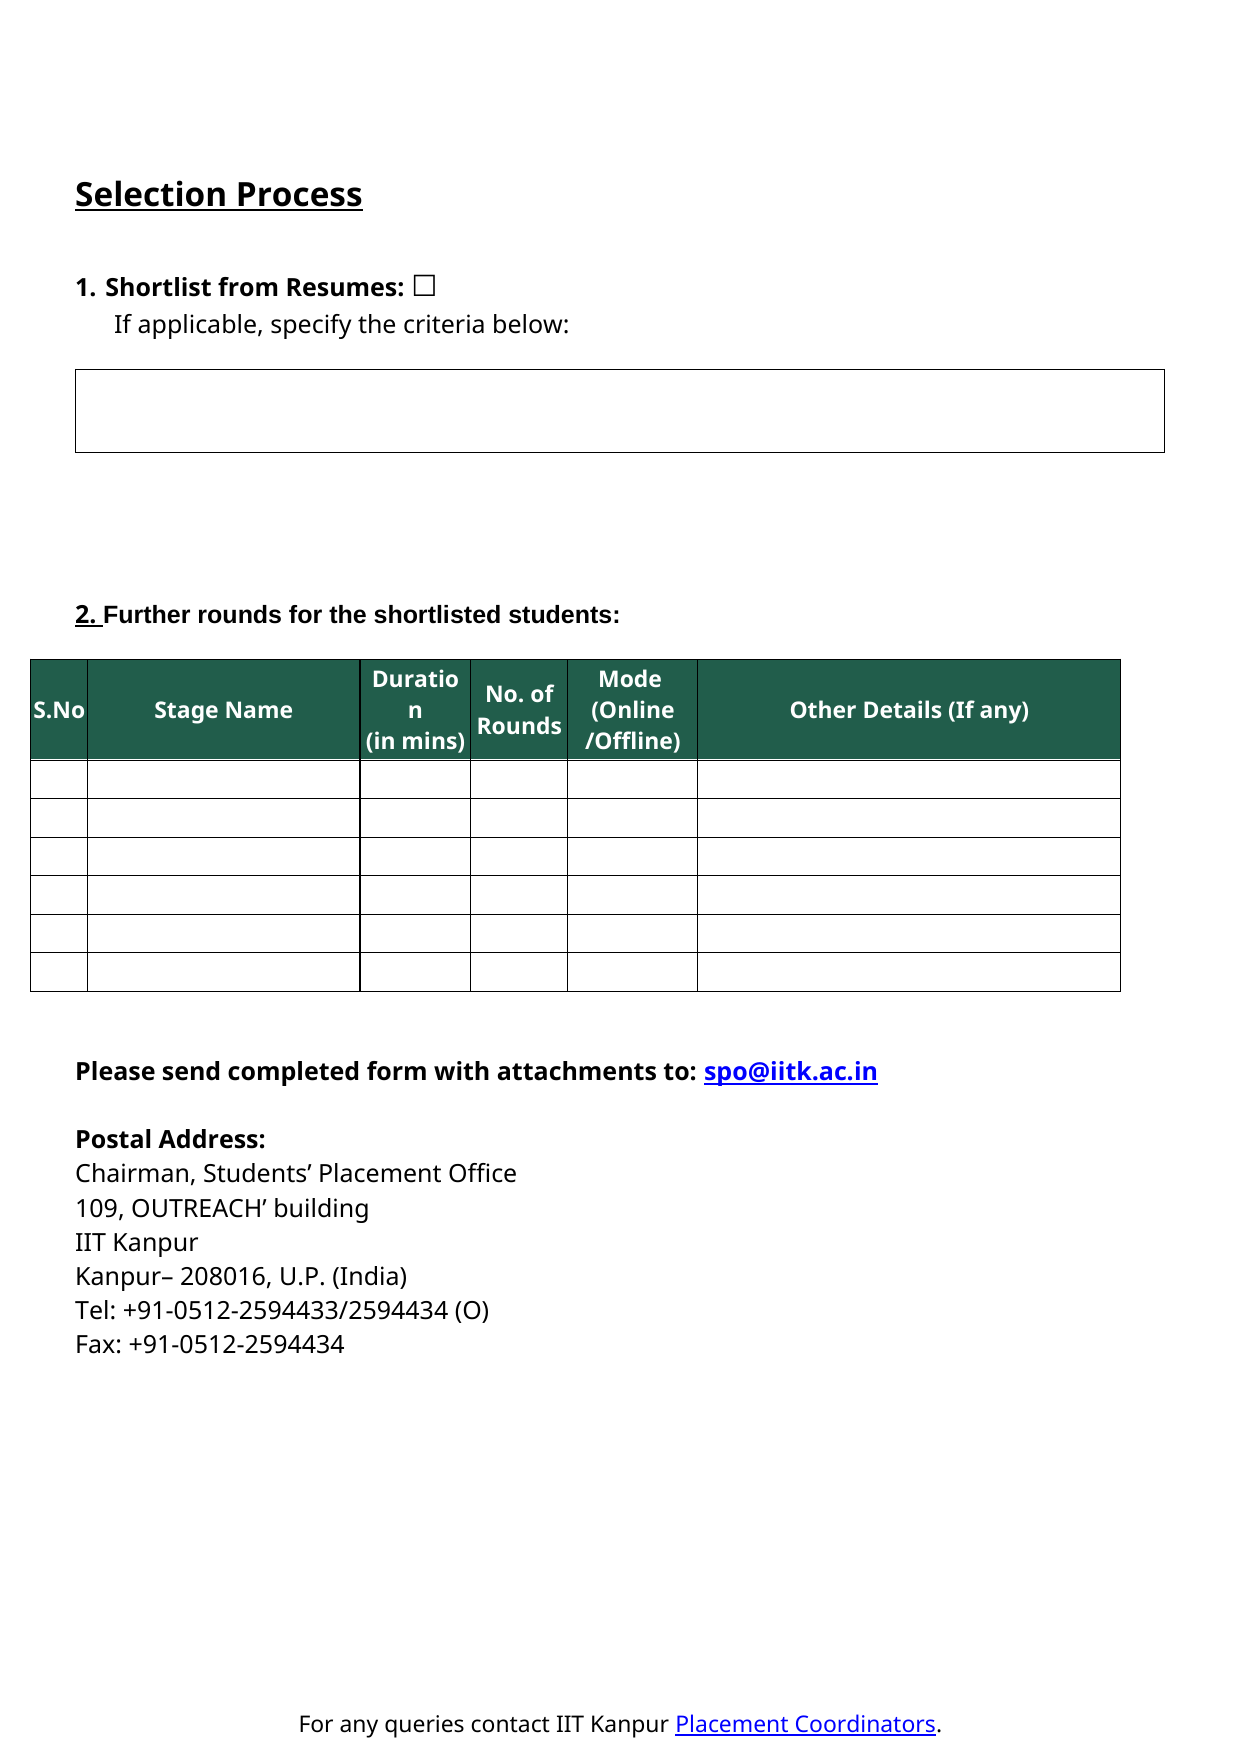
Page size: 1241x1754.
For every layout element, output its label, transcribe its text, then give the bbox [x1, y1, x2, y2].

table_cell [471, 876, 567, 914]
table_cell [31, 799, 87, 837]
table_cell [361, 953, 470, 991]
table_cell [31, 915, 87, 952]
table_cell [88, 799, 359, 837]
table_cell [568, 876, 697, 914]
text Chairman, Students’ Placement Office [75, 1156, 1165, 1190]
table_header Stage Name [88, 660, 359, 759]
table_header [76, 370, 1164, 452]
table_cell [88, 838, 359, 875]
table_cell [361, 915, 470, 952]
table_cell [698, 838, 1120, 875]
table_cell [568, 838, 697, 875]
table_cell [471, 953, 567, 991]
text Please send completed form with attachments to: spo@iitk.ac.in [75, 1054, 1165, 1088]
table_cell [31, 953, 87, 991]
text Fax: +91-0512-2594434 [75, 1326, 1165, 1388]
table_cell [88, 953, 359, 991]
table_cell [361, 838, 470, 875]
table_cell [88, 876, 359, 914]
text IIT Kanpur [75, 1224, 1165, 1258]
table_header No. of Rounds [471, 660, 567, 759]
table_cell [88, 915, 359, 952]
text Kanpur– 208016, U.P. (India) [75, 1258, 1165, 1292]
table_cell [361, 876, 470, 914]
table_cell [568, 799, 697, 837]
table_cell [698, 876, 1120, 914]
text Postal Address: [75, 1122, 1165, 1156]
table_cell [88, 761, 359, 798]
table_cell [471, 838, 567, 875]
table_cell [31, 761, 87, 798]
table_cell [471, 799, 567, 837]
table_cell [698, 953, 1120, 991]
table_cell [471, 761, 567, 798]
text Tel: +91-0512-2594433/2594434 (O) [75, 1292, 1165, 1326]
table_cell [568, 953, 697, 991]
table_cell [31, 876, 87, 914]
table_cell [698, 799, 1120, 837]
table_cell [568, 915, 697, 952]
table_header Duration (in mins) [361, 660, 470, 759]
table_cell [361, 799, 470, 837]
table_cell [31, 838, 87, 875]
table_header Mode (Online /Offline) [568, 660, 697, 759]
text 2. Further rounds for the shortlisted students: [75, 596, 1165, 658]
text 109, OUTREACH’ building [75, 1190, 1165, 1224]
table_cell [471, 915, 567, 952]
table_cell [698, 761, 1120, 798]
table_cell [568, 761, 697, 798]
table_header Other Details (If any) [698, 660, 1120, 759]
table_header S.No [31, 660, 87, 759]
table_cell [361, 761, 470, 798]
table_cell [698, 915, 1120, 952]
text Selection Process 1. Shortlist from Resumes: If applicable, specify the criteria below: [75, 170, 1165, 369]
